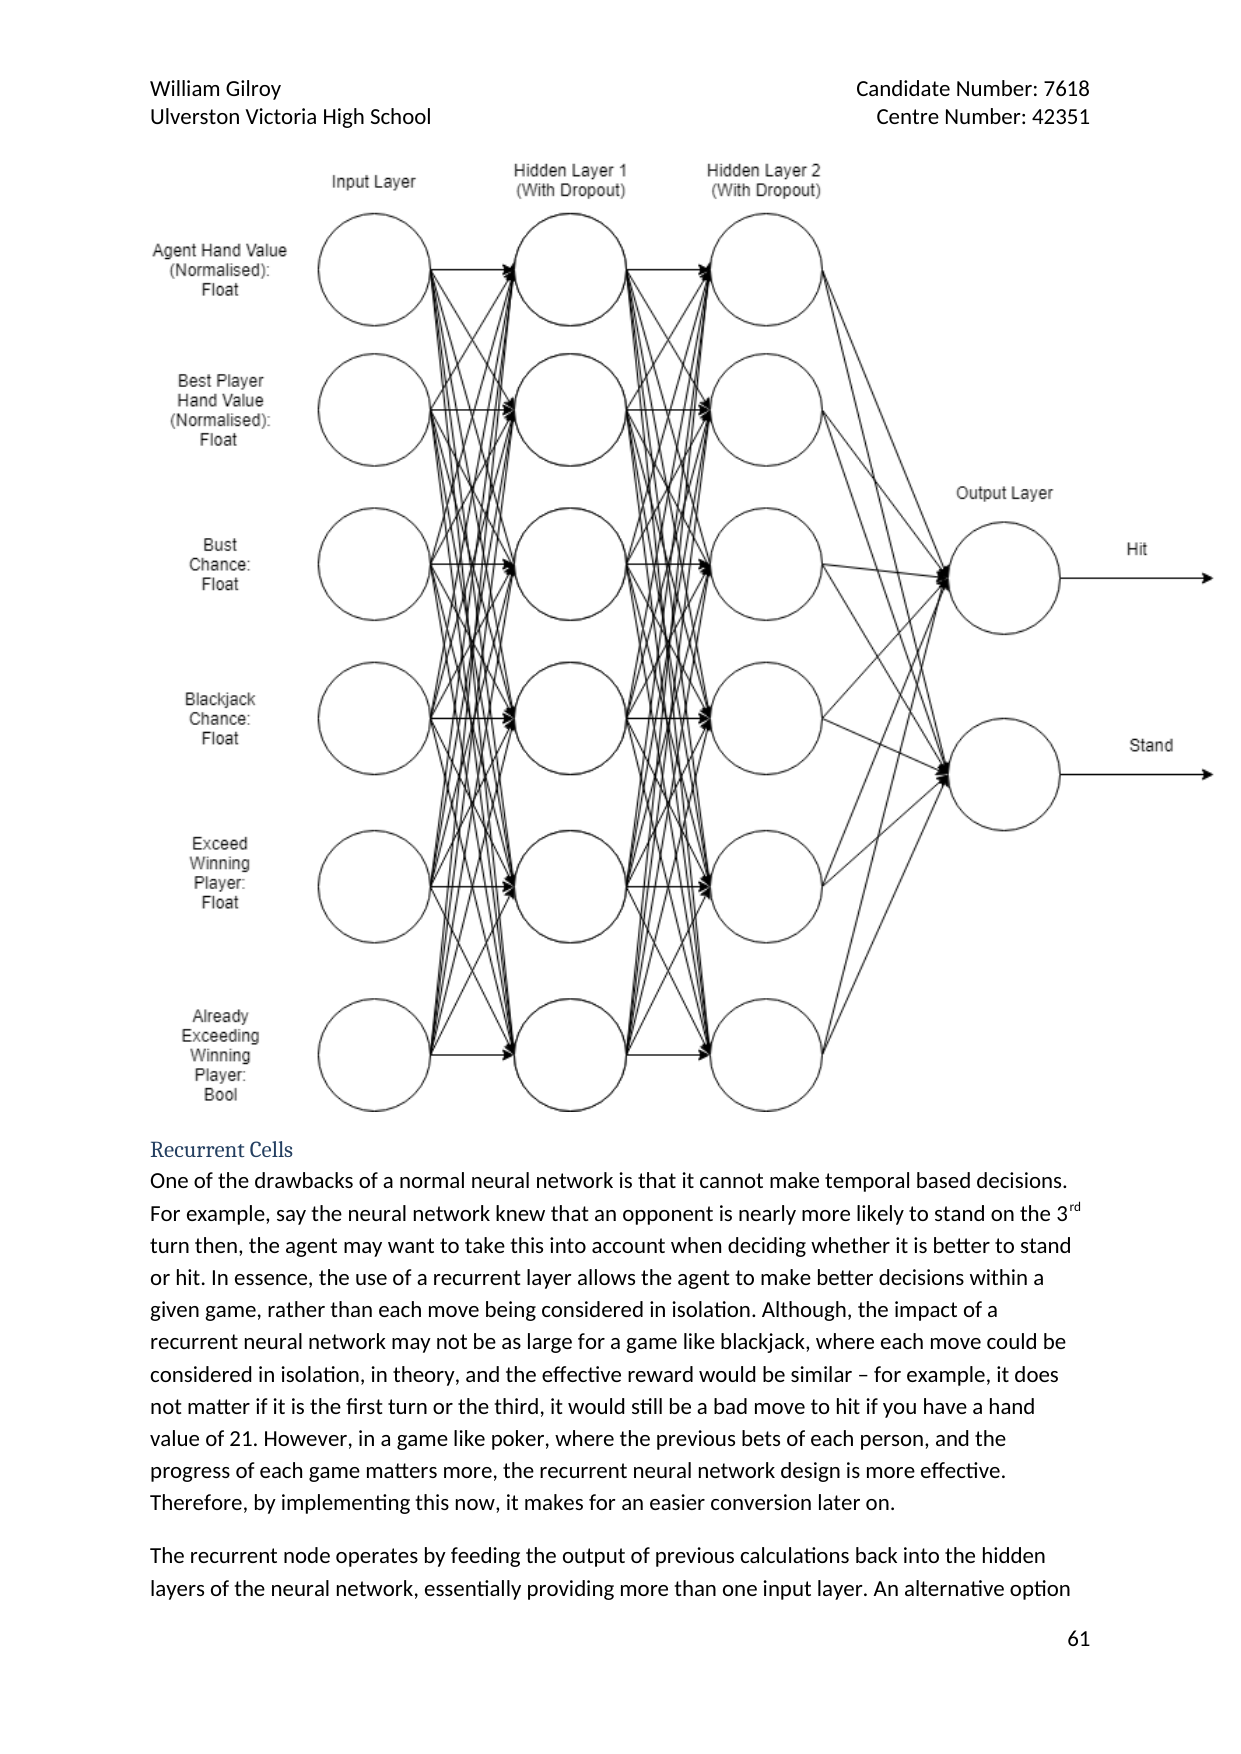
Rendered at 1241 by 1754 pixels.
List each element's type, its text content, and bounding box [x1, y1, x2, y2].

picture [150, 157, 1225, 1112]
text One of the drawbacks of a normal neural network is that it cannot make temporal based decisions. For example, say the neural network knew that an opponent is nearly more likely to stand on the 3rd turn then, the agent may want to take this into account when deciding whether it is better to stand or hit. In essence, the use of a recurrent layer allows the agent to make better decisions within a given game, rather than each move being considered in isolation. Although, the impact of a recurrent neural network may not be as large for a game like blackjack, where each move could be considered in isolation, in theory, and the effective reward would be similar – for example, it does not matter if it is the first turn or the third, it would still be a bad move to hit if you have a hand value of 21. However, in a game like poker, where the previous bets of each person, and the progress of each game matters more, the recurrent neural network design is more effective. Therefore, by implementing this now, it makes for an easier conversion later on. [150, 1167, 1090, 1516]
subtitle Recurrent Cells [150, 1136, 1090, 1163]
